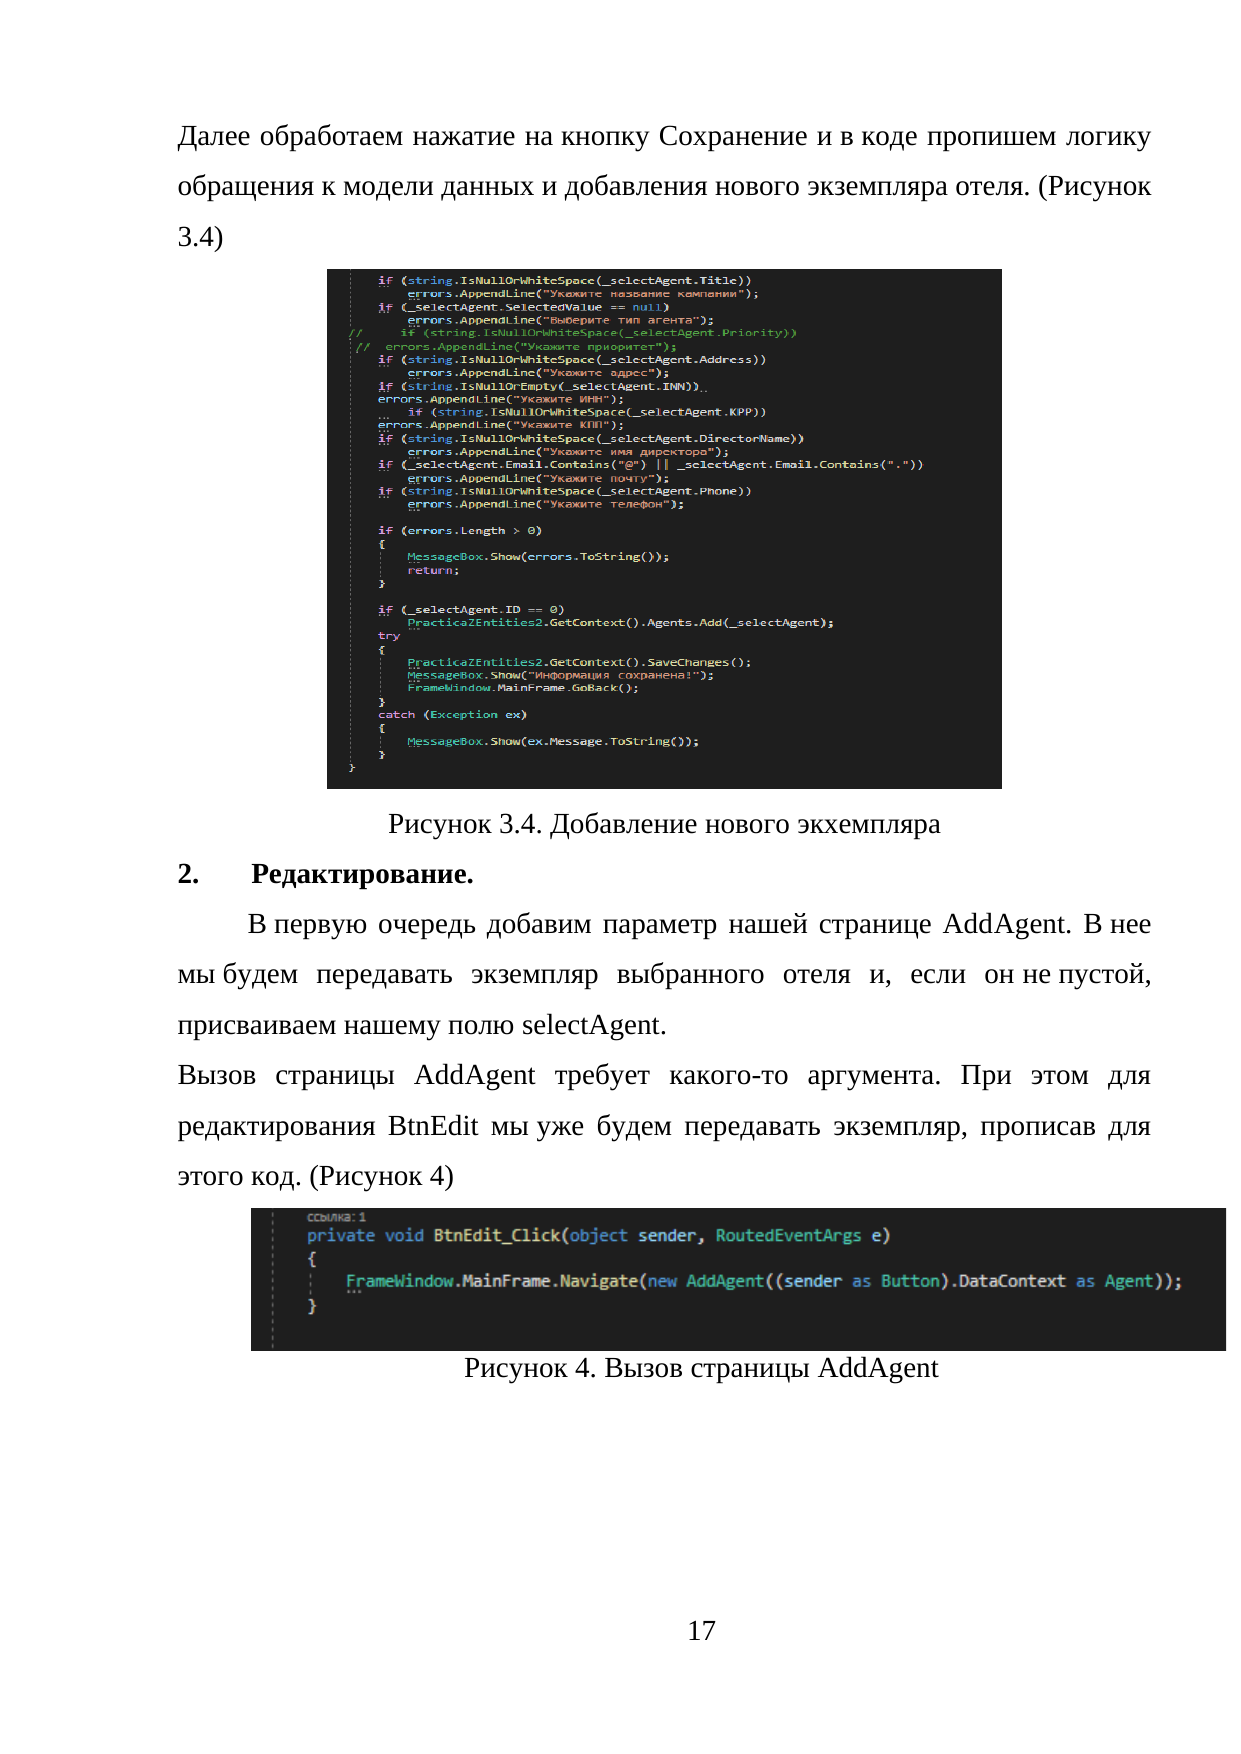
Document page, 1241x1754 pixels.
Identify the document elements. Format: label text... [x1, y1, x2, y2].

text Далее обработаем нажатие на кнопку Сохранение и в коде пропишем логику обращения к модели данных и добавления нового экземпляра отеля. (Рисунок 3.4) [177, 118, 1152, 252]
list Редактирование. [177, 856, 1152, 889]
text Вызов страницы AddAgent требует какого-то аргумента. При этом для редактирования BtnEdit мы уже будем передавать экземпляр, прописав для этого код. (Рисунок 4) [177, 1057, 1152, 1191]
text В первую очередь добавим параметр нашей странице AddAgent. В нее мы будем передавать экземпляр выбранного отеля и, если он не пустой, присваиваем нашему полю selectAgent. [177, 906, 1152, 1041]
picture [251, 1208, 1227, 1351]
picture [327, 269, 1002, 789]
text Рисунок 3.4. Добавление нового экхемпляра [177, 806, 1152, 839]
text Рисунок 4. Вызов страницы AddAgent [177, 1350, 1152, 1384]
